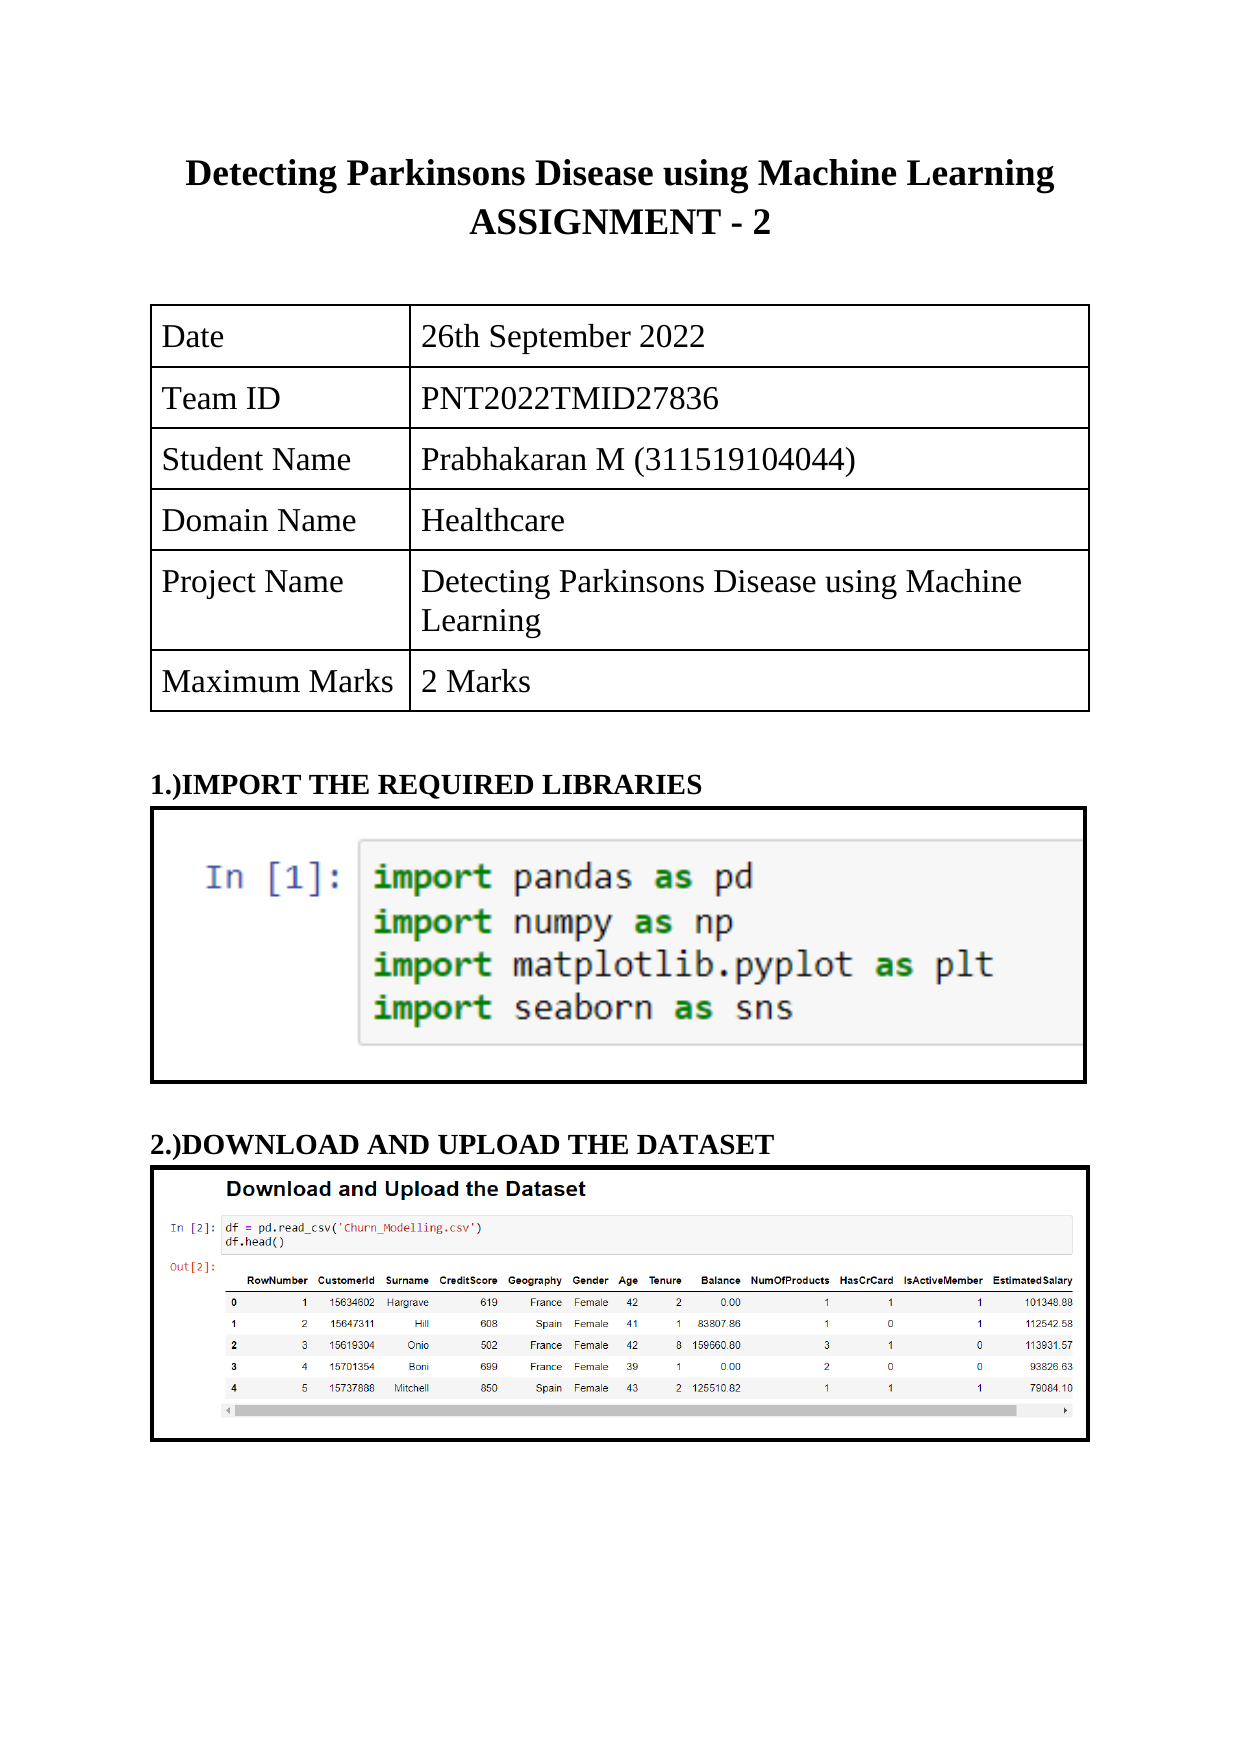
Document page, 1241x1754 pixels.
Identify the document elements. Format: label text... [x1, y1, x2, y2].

table_cell 2 Marks [411, 651, 1088, 710]
table_cell Project Name [152, 551, 409, 649]
table_cell Domain Name [152, 490, 409, 549]
text 1.)IMPORT THE REQUIRED LIBRARIES [150, 767, 1090, 801]
text ASSIGNMENT - 2 [150, 199, 1090, 243]
table_cell PNT2022TMID27836 [411, 368, 1088, 427]
text 2.)DOWNLOAD AND UPLOAD THE DATASET [150, 1127, 1090, 1160]
table_cell Detecting Parkinsons Disease using Machine Learning [411, 551, 1088, 649]
table_header Date [152, 306, 409, 366]
table_cell Team ID [152, 368, 409, 427]
table_cell Student Name [152, 429, 409, 488]
picture [154, 810, 1083, 1080]
picture [154, 1170, 1086, 1438]
table_cell Prabhakaran M (311519104044) [411, 429, 1088, 488]
table_cell Maximum Marks [152, 651, 409, 710]
table_cell Healthcare [411, 490, 1088, 549]
table_header 26th September 2022 [411, 306, 1088, 366]
text Detecting Parkinsons Disease using Machine Learning [150, 150, 1090, 193]
